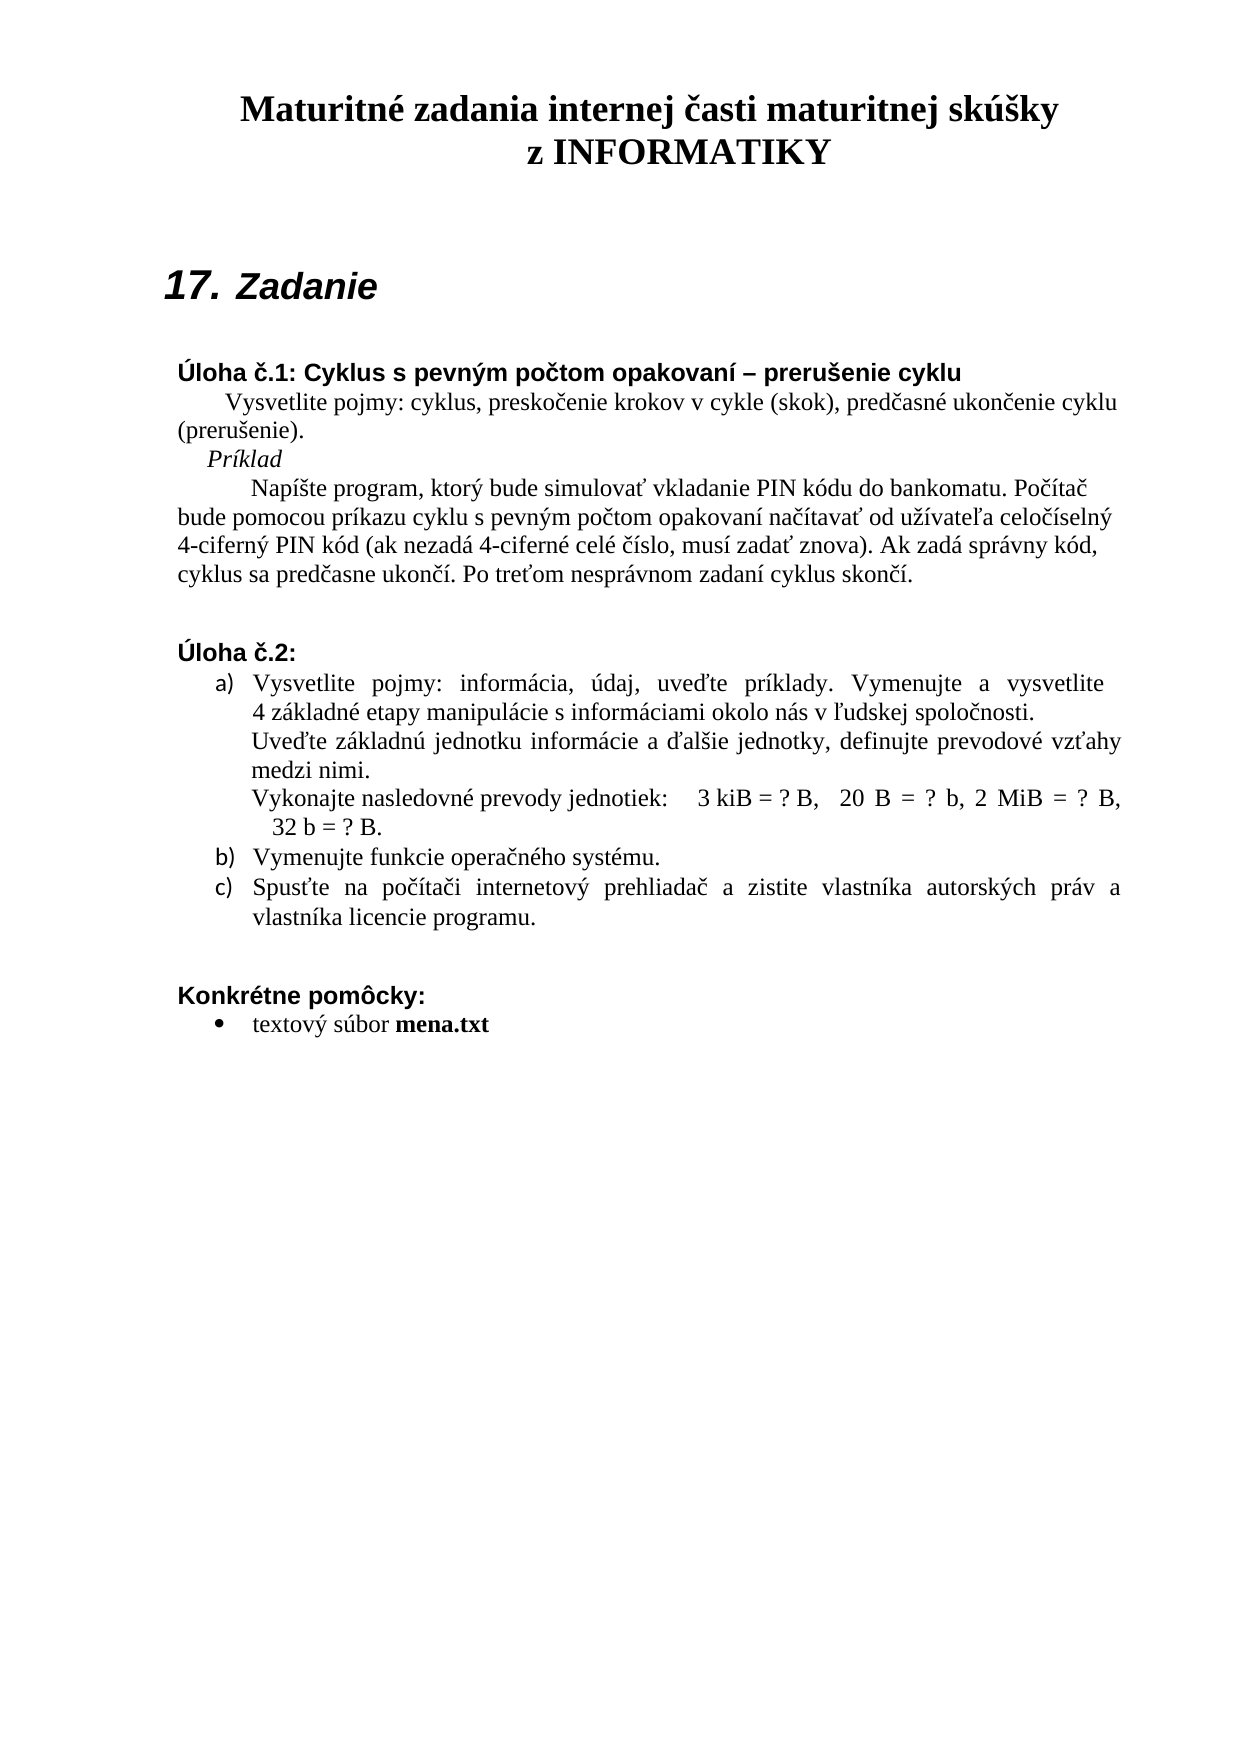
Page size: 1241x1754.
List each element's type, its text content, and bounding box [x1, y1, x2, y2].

text Konkrétne pomôcky: [177, 981, 1122, 1009]
text Vykonajte nasledovné prevody jednotiek: 3 kiB = ? B, 20 B = ? b, 2 MiB = ? B, 32 b = ? B. [251, 783, 1122, 841]
text Zadanie [222, 260, 1122, 308]
text Príklad [177, 444, 1122, 473]
text Napíšte program, ktorý bude simulovať vkladanie PIN kódu do bankomatu. Počítač bude pomocou príkazu cyklu s pevným počtom opakovaní načítavať od užívateľa celočíselný 4-ciferný PIN kód (ak nezadá 4-ciferné celé číslo, musí zadať znova). Ak zadá správny kód, cyklus sa predčasne ukončí. Po treťom nesprávnom zadaní cyklus skončí. [177, 473, 1122, 588]
text Úloha č.1: Cyklus s pevným počtom opakovaní – prerušenie cyklu [177, 358, 1122, 387]
text Uveďte základnú jednotku informácie a ďalšie jednotky, definujte prevodové vzťahy medzi nimi. [251, 726, 1122, 783]
list textový súbor mena.txt [215, 1009, 1122, 1038]
text Úloha č.2: [177, 638, 1122, 667]
list Vymenujte funkcie operačného systému. [215, 841, 1122, 872]
list Spusťte na počítači internetový prehliadač a zistite vlastníka autorských práv a vlastníka licencie programu. [215, 872, 1122, 931]
text Vysvetlite pojmy: cyklus, preskočenie krokov v cykle (skok), predčasné ukončenie cyklu (prerušenie). [177, 387, 1122, 444]
list Vysvetlite pojmy: informácia, údaj, uveďte príklady. Vymenujte a vysvetlite 4 základné etapy manipulácie s informáciami okolo nás v ľudskej spoločnosti. [215, 667, 1122, 726]
